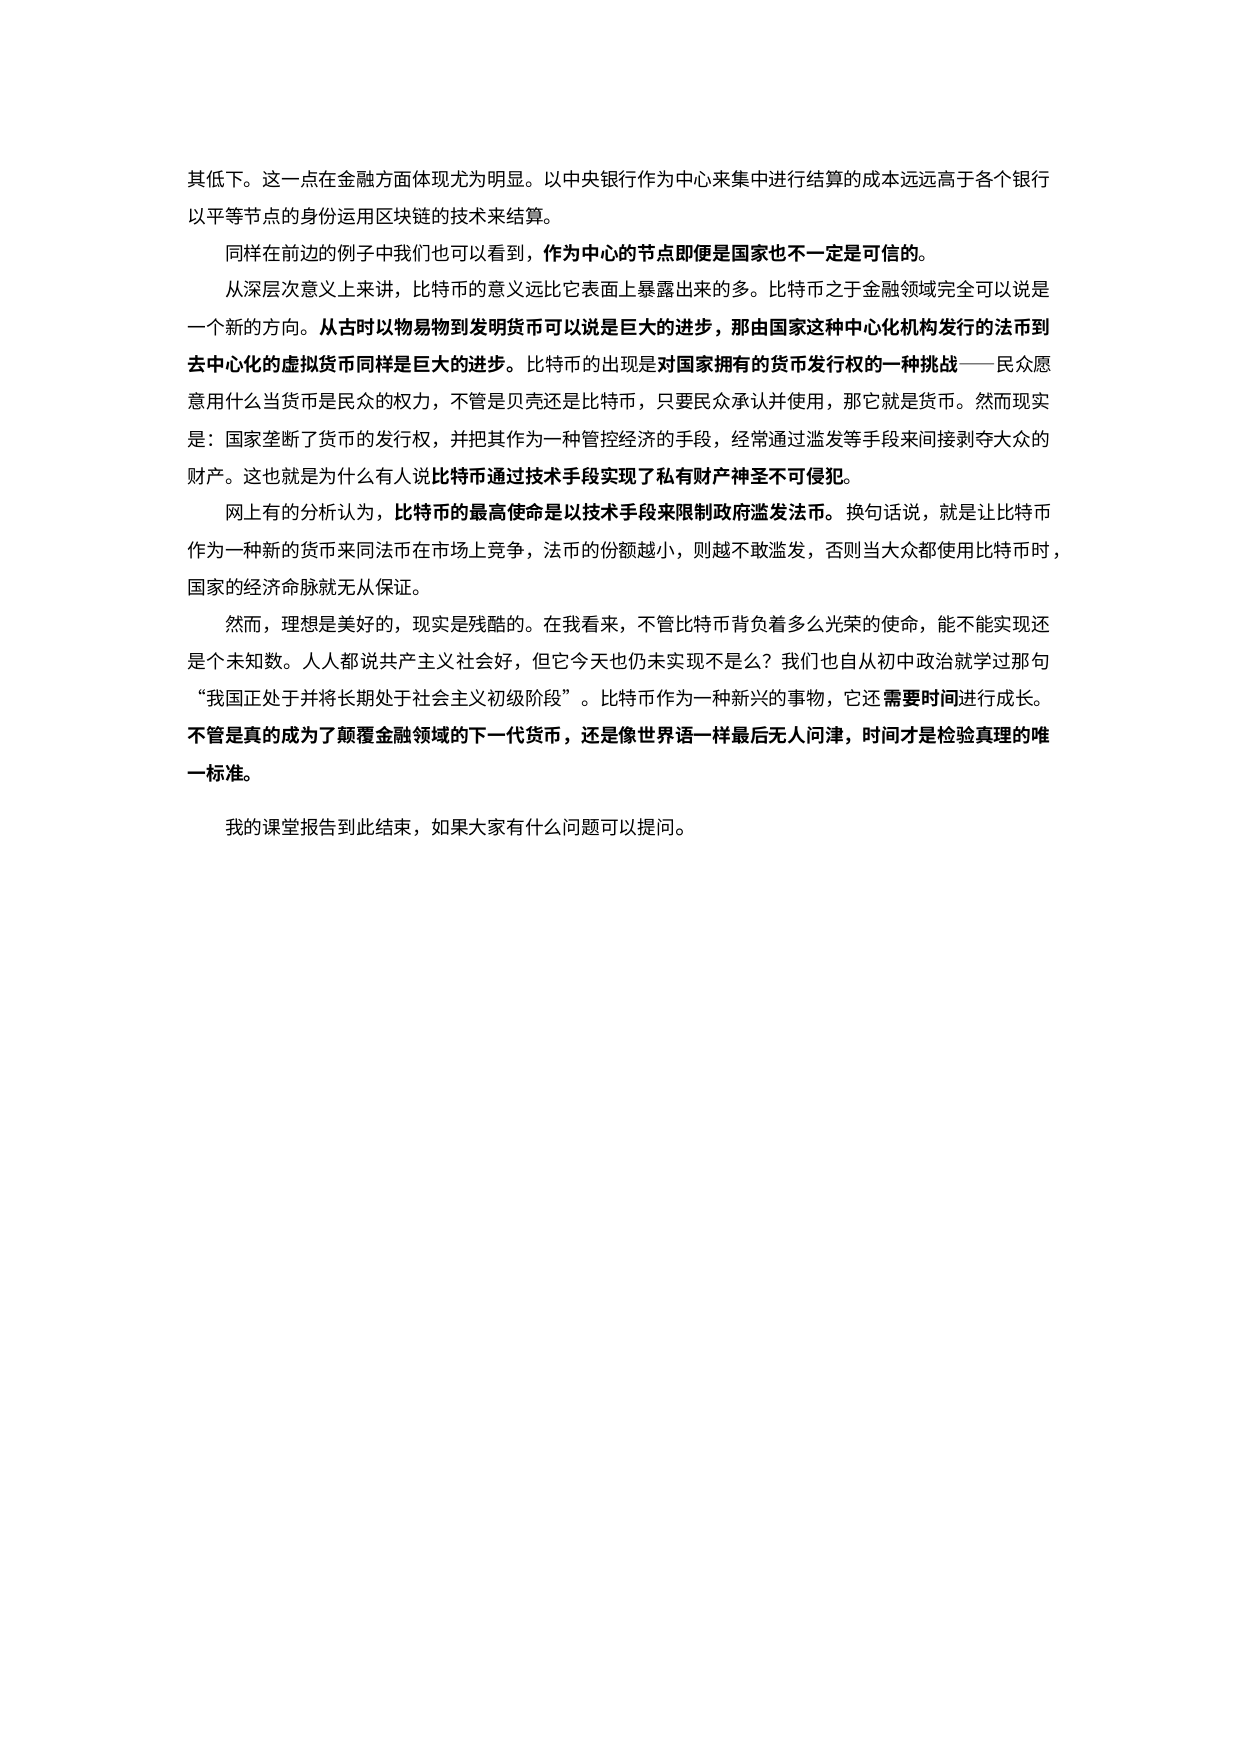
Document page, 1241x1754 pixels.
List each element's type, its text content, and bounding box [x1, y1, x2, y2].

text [187, 162, 1053, 232]
text 同样在前边的例子中我们也可以看到，作为中心的节点即便是国家也不一定是可信的。 [187, 236, 1053, 268]
text 网上有的分析认为，比特币的最高使命是以技术手段来限制政府滥发法币。换句话说，就是让比特币作为一种新的货币来同法币在市场上竞争，法币的份额越小，则越不敢滥发，否则当大众都使用比特币时，国家的经济命脉就无从保证。 [187, 495, 1053, 602]
text 我的课堂报告到此结束，如果大家有什么问题可以提问。 [187, 792, 1053, 857]
text 然而，理想是美好的，现实是残酷的。在我看来，不管比特币背负着多么光荣的使命，能不能实现还是个未知数。人人都说共产主义社会好，但它今天也仍未实现不是么？我们也自从初中政治就学过那句“我国正处于并将长期处于社会主义初级阶段”。比特币作为一种新兴的事物，它还需要时间进行成长。不管是真的成为了颠覆金融领域的下一代货币，还是像世界语一样最后无人问津，时间才是检验真理的唯一标准。 [187, 607, 1053, 788]
text 从深层次意义上来讲，比特币的意义远比它表面上暴露出来的多。比特币之于金融领域完全可以说是一个新的方向。从古时以物易物到发明货币可以说是巨大的进步，那由国家这种中心化机构发行的法币到去中心化的虚拟货币同样是巨大的进步。比特币的出现是对国家拥有的货币发行权的一种挑战——民众愿意用什么当货币是民众的权力，不管是贝壳还是比特币，只要民众承认并使用，那它就是货币。然而现实是：国家垄断了货币的发行权，并把其作为一种管控经济的手段，经常通过滥发等手段来间接剥夺大众的财产。这也就是为什么有人说比特币通过技术手段实现了私有财产神圣不可侵犯。 [187, 272, 1053, 491]
